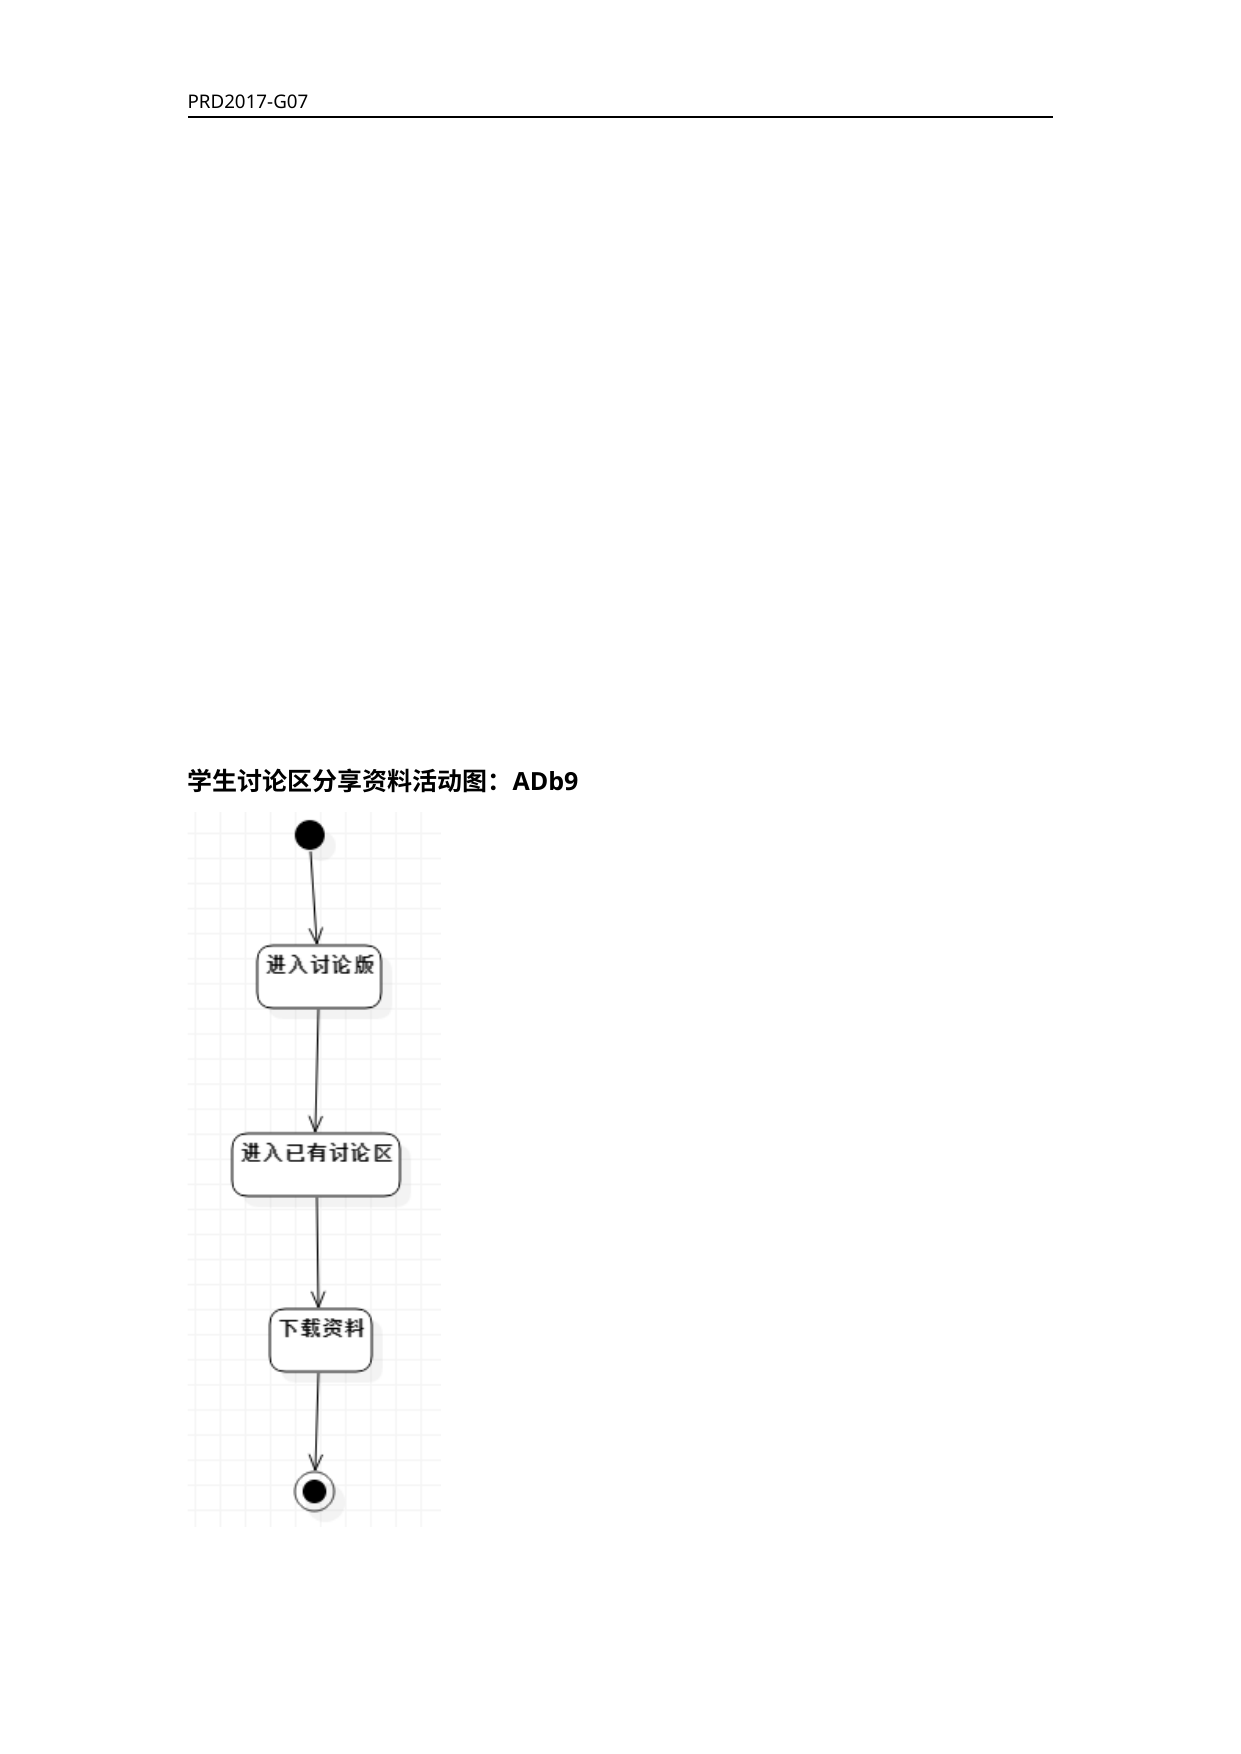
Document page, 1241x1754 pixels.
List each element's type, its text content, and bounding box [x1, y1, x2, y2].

picture [187, 812, 441, 1527]
text 学生讨论区分享资料活动图：ADb9 [187, 747, 1053, 812]
